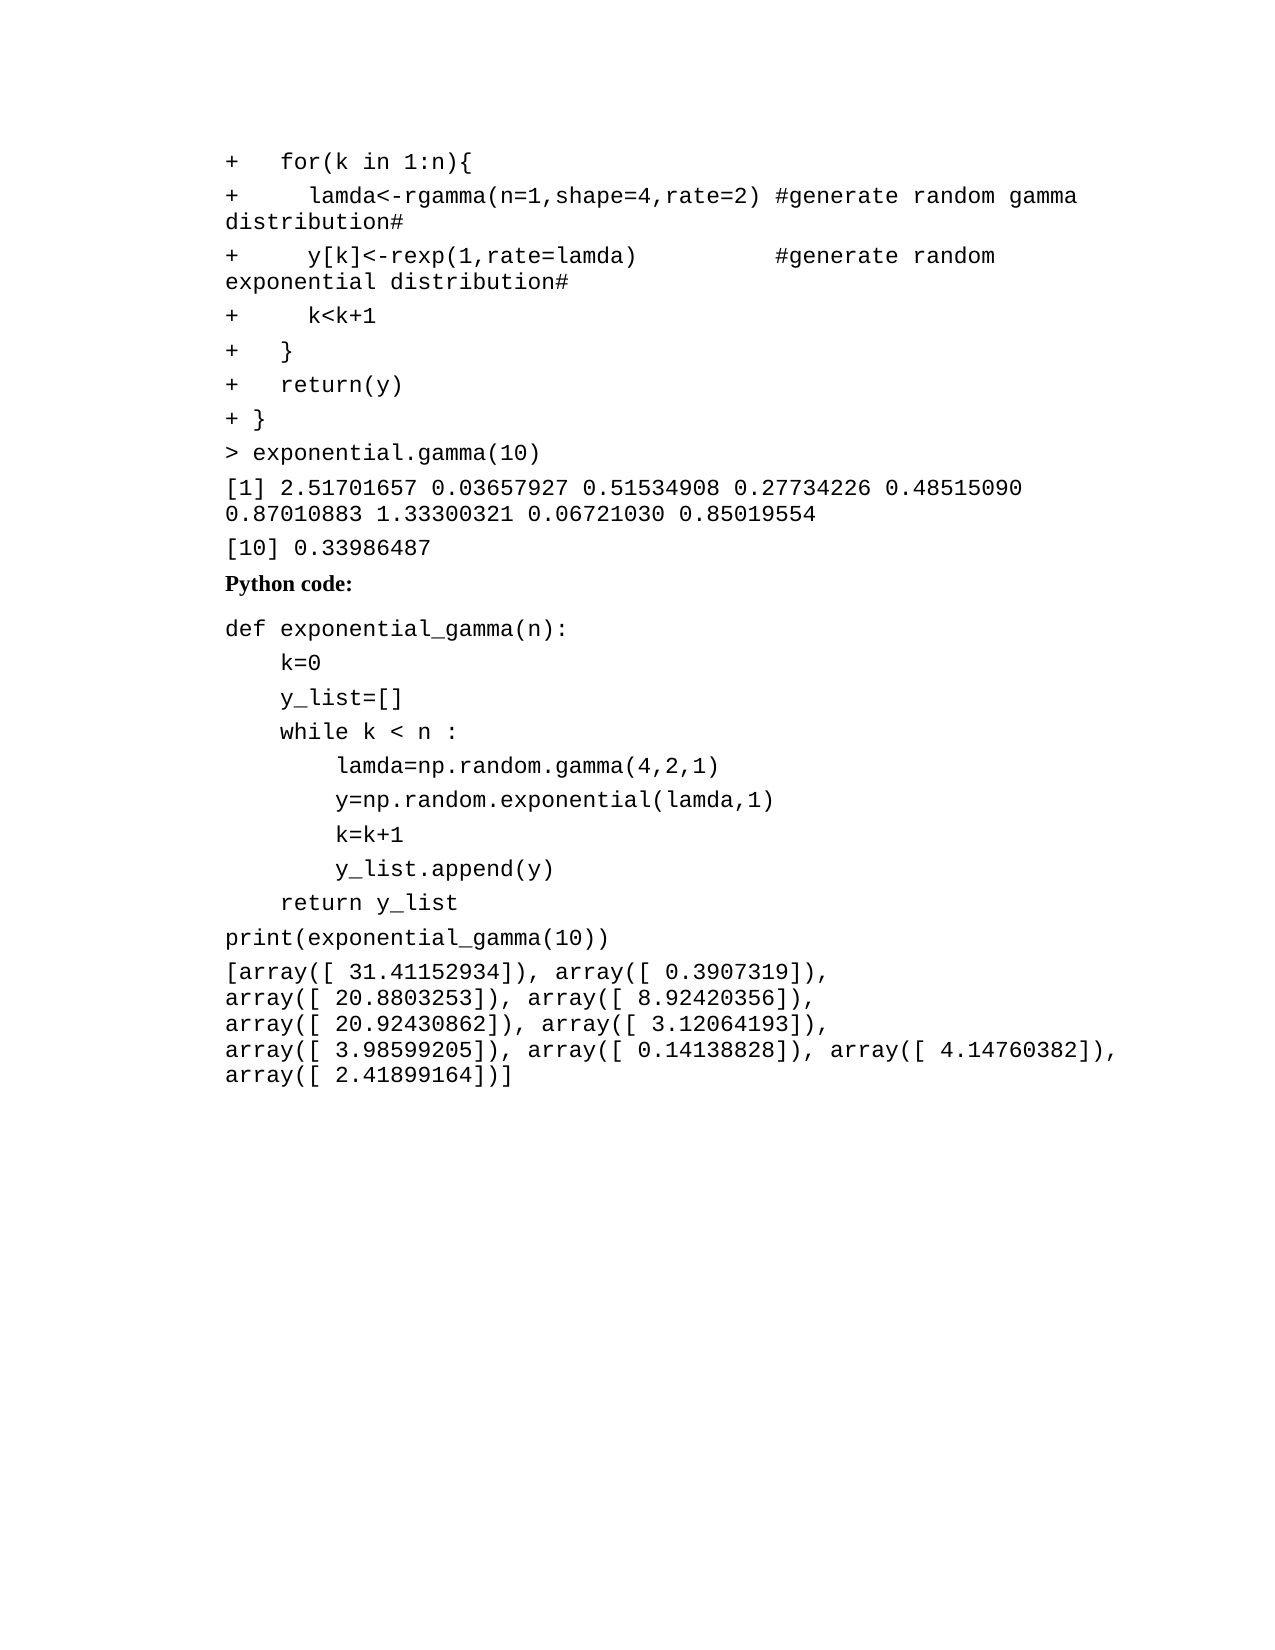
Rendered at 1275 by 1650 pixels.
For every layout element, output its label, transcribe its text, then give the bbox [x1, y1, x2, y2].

text return y_list [225, 892, 1125, 917]
text + k<k+1 [225, 305, 1125, 331]
text [array([ 31.41152934]), array([ 0.3907319]), array([ 20.8803253]), array([ 8.92420356]), array([ 20.92430862]), array([ 3.12064193]), array([ 3.98599205]), array([ 0.14138828]), array([ 4.14760382]), array([ 2.41899164])] [225, 960, 1125, 1090]
text y=np.random.exponential(lamda,1) [225, 789, 1125, 815]
text while k < n : [225, 720, 1125, 746]
text + return(y) [225, 373, 1125, 399]
text k=k+1 [225, 823, 1125, 849]
text + y[k]<-rexp(1,rate=lamda) #generate random exponential distribution# [225, 244, 1125, 296]
text k=0 [225, 652, 1125, 678]
text [1] 2.51701657 0.03657927 0.51534908 0.27734226 0.48515090 0.87010883 1.33300321 0.06721030 0.85019554 [225, 476, 1125, 528]
text y_list.append(y) [225, 857, 1125, 883]
text + lamda<-rgamma(n=1,shape=4,rate=2) #generate random gamma distribution# [225, 184, 1125, 236]
text + for(k in 1:n){ [225, 150, 1125, 176]
text y_list=[] [225, 686, 1125, 712]
text + } [225, 407, 1125, 433]
text Python code: [150, 571, 1125, 597]
text + } [225, 339, 1125, 365]
text > exponential.gamma(10) [225, 442, 1125, 468]
text def exponential_gamma(n): [225, 617, 1125, 643]
text lamda=np.random.gamma(4,2,1) [225, 754, 1125, 780]
text print(exponential_gamma(10)) [225, 926, 1125, 952]
text [10] 0.33986487 [225, 536, 1125, 562]
